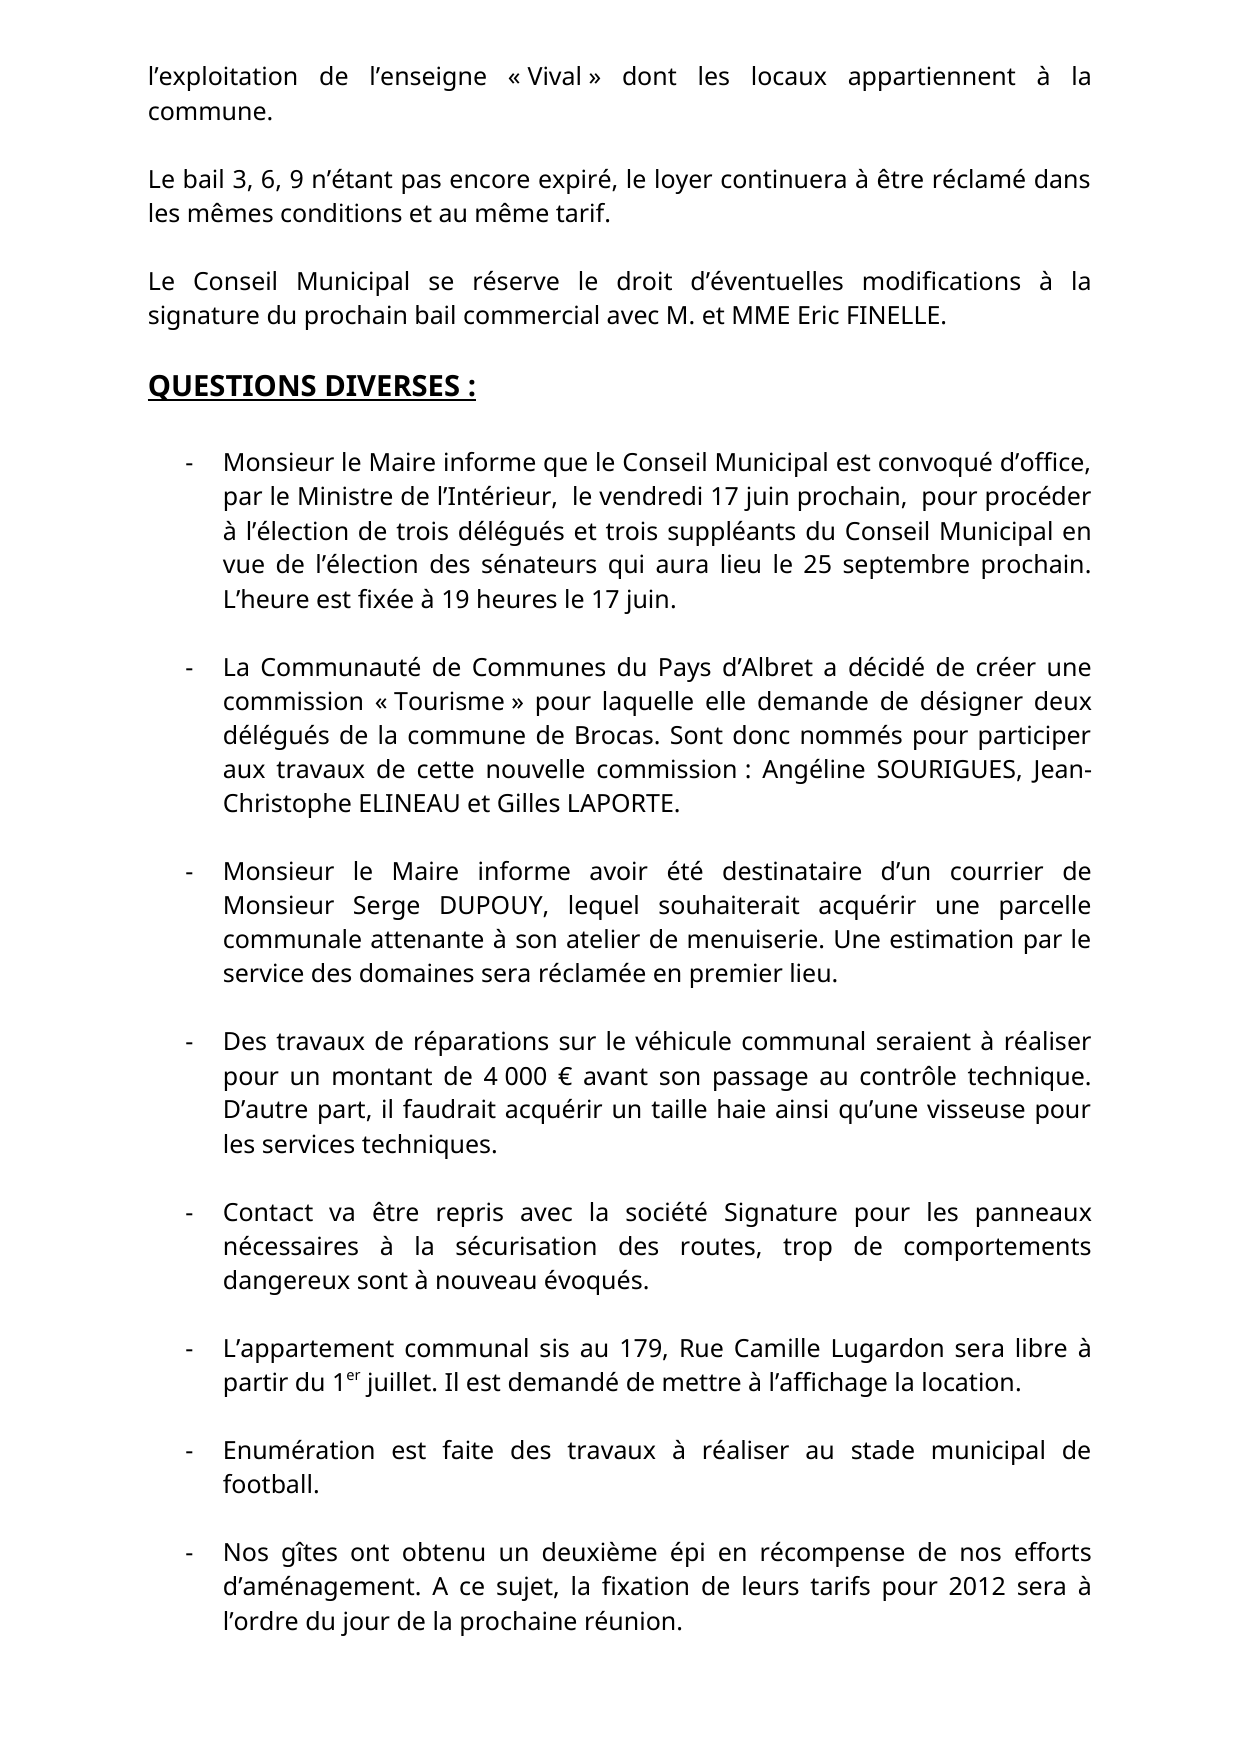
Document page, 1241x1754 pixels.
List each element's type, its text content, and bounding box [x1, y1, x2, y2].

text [148, 59, 1093, 127]
list Monsieur le Maire informe que le Conseil Municipal est convoqué d’office, par le Ministre de l’Intérieur, le vendredi 17 juin prochain, pour procéder à l’élection de trois délégués et trois suppléants du Conseil Municipal en vue de l’élection des sénateurs qui aura lieu le 25 septembre prochain. L’heure est fixée à 19 heures le 17 juin. [185, 445, 1093, 615]
list Contact va être repris avec la société Signature pour les panneaux nécessaires à la sécurisation des routes, trop de comportements dangereux sont à nouveau évoqués. [185, 1194, 1093, 1297]
list Nos gîtes ont obtenu un deuxième épi en récompense de nos efforts d’aménagement. A ce sujet, la fixation de leurs tarifs pour 2012 sera à l’ordre du jour de la prochaine réunion. [185, 1535, 1093, 1637]
list La Communauté de Communes du Pays d’Albret a décidé de créer une commission « Tourisme » pour laquelle elle demande de désigner deux délégués de la commune de Brocas. Sont donc nommés pour participer aux travaux de cette nouvelle commission : Angéline SOURIGUES, Jean-Christophe ELINEAU et Gilles LAPORTE. [185, 649, 1093, 820]
text Le Conseil Municipal se réserve le droit d’éventuelles modifications à la signature du prochain bail commercial avec M. et MME Eric FINELLE. [148, 263, 1093, 332]
list Des travaux de réparations sur le véhicule communal seraient à réaliser pour un montant de 4 000 € avant son passage au contrôle technique. D’autre part, il faudrait acquérir un taille haie ainsi qu’une visseuse pour les services techniques. [185, 1024, 1093, 1160]
list Enumération est faite des travaux à réaliser au stade municipal de football. [185, 1433, 1093, 1501]
text Le bail 3, 6, 9 n’étant pas encore expiré, le loyer continuera à être réclamé dans les mêmes conditions et au même tarif. [148, 161, 1093, 229]
list L’appartement communal sis au 179, Rue Camille Lugardon sera libre à partir du 1er juillet. Il est demandé de mettre à l’affichage la location. [185, 1331, 1093, 1399]
text QUESTIONS DIVERSES : [148, 366, 1093, 405]
list Monsieur le Maire informe avoir été destinataire d’un courrier de Monsieur Serge DUPOUY, lequel souhaiterait acquérir une parcelle communale attenante à son atelier de menuiserie. Une estimation par le service des domaines sera réclamée en premier lieu. [185, 854, 1093, 990]
